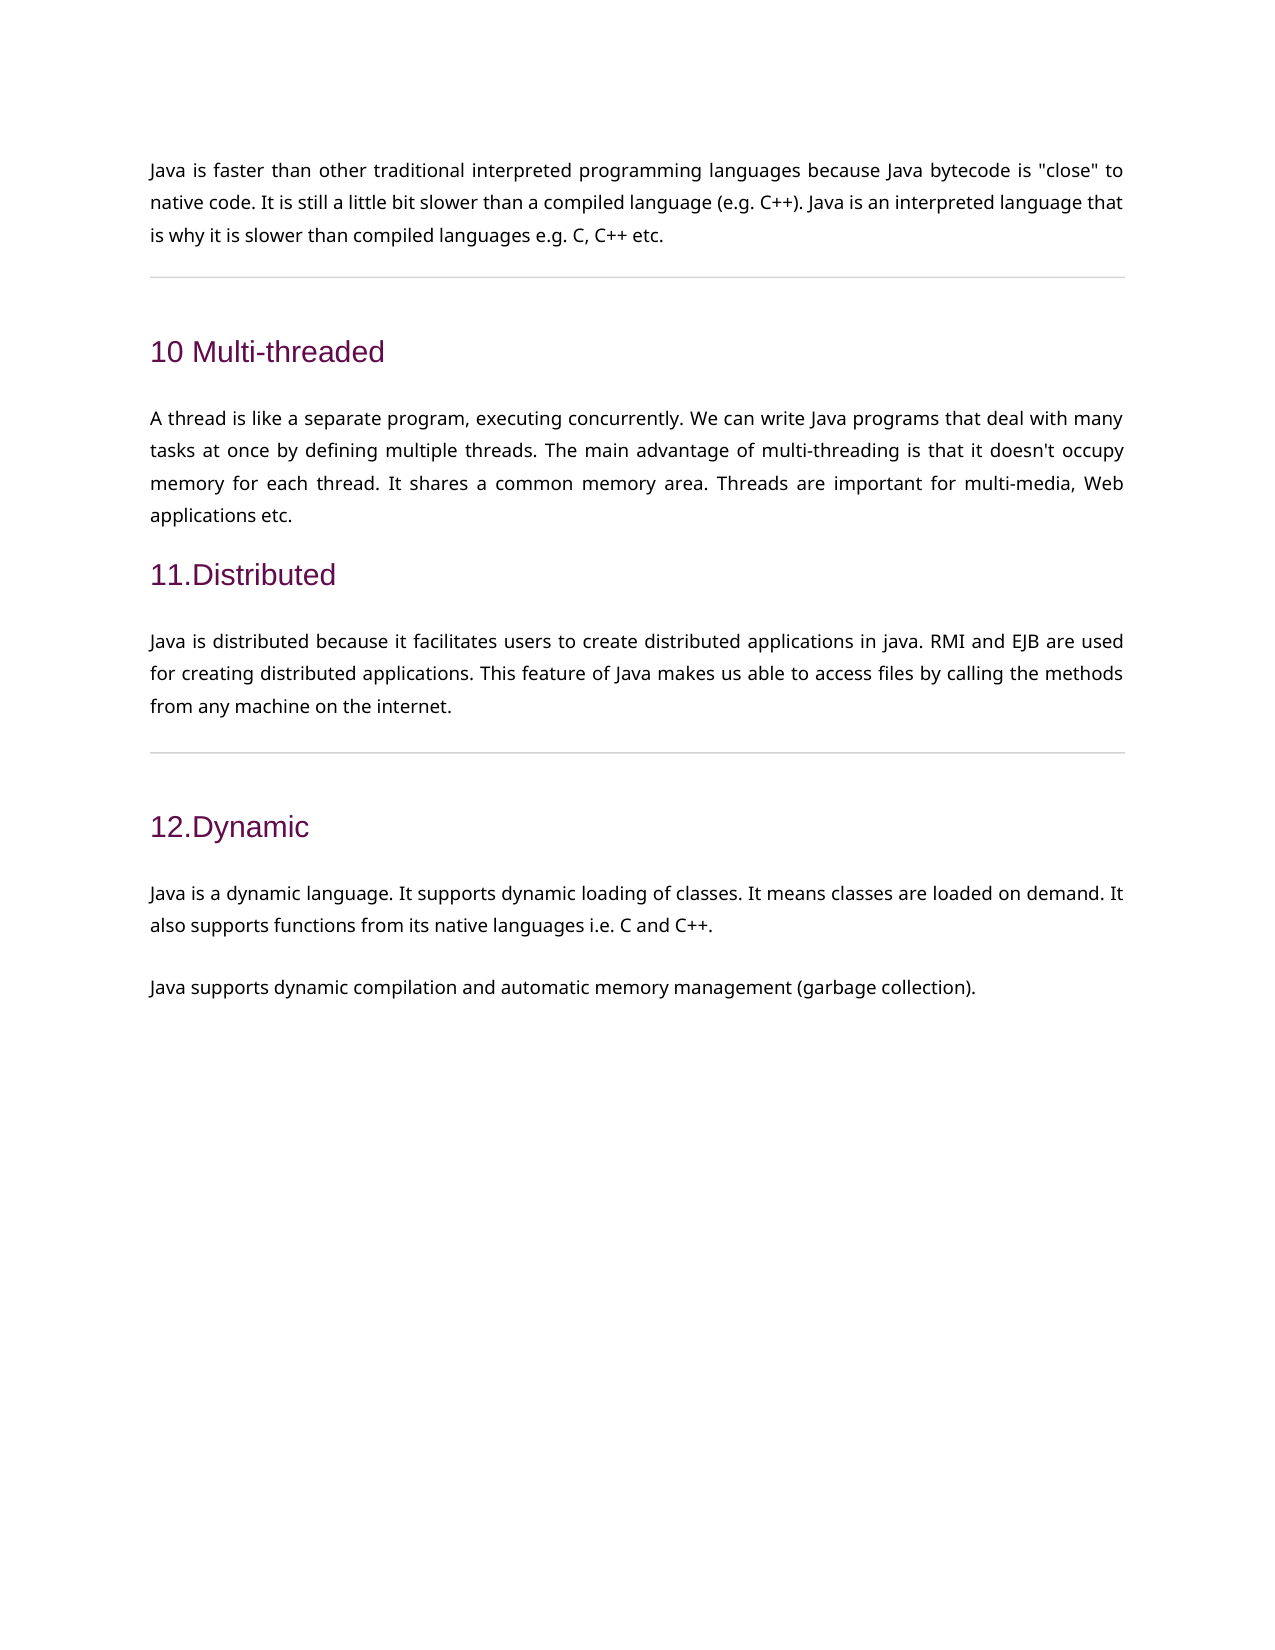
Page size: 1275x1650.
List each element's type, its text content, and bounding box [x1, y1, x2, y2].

text Java is a dynamic language. It supports dynamic loading of classes. It means classes are loaded on demand. It also supports functions from its native languages i.e. C and C++. [150, 873, 1125, 938]
text 11.Distributed [150, 557, 1125, 592]
text 12.Dynamic [150, 809, 1125, 844]
text Java is faster than other traditional interpreted programming languages because Java bytecode is "close" to native code. It is still a little bit slower than a compiled language (e.g. C++). Java is an interpreted language that is why it is slower than compiled languages e.g. C, C++ etc. [150, 150, 1125, 247]
text 10 Multi-threaded [150, 334, 1125, 369]
text Java is distributed because it facilitates users to create distributed applications in java. RMI and EJB are used for creating distributed applications. This feature of Java makes us able to access files by calling the methods from any machine on the internet. [150, 621, 1125, 718]
text Java supports dynamic compilation and automatic memory management (garbage collection). [150, 967, 1125, 1000]
text A thread is like a separate program, executing concurrently. We can write Java programs that deal with many tasks at once by defining multiple threads. The main advantage of multi-threading is that it doesn't occupy memory for each thread. It shares a common memory area. Threads are important for multi-media, Web applications etc. [150, 398, 1125, 528]
